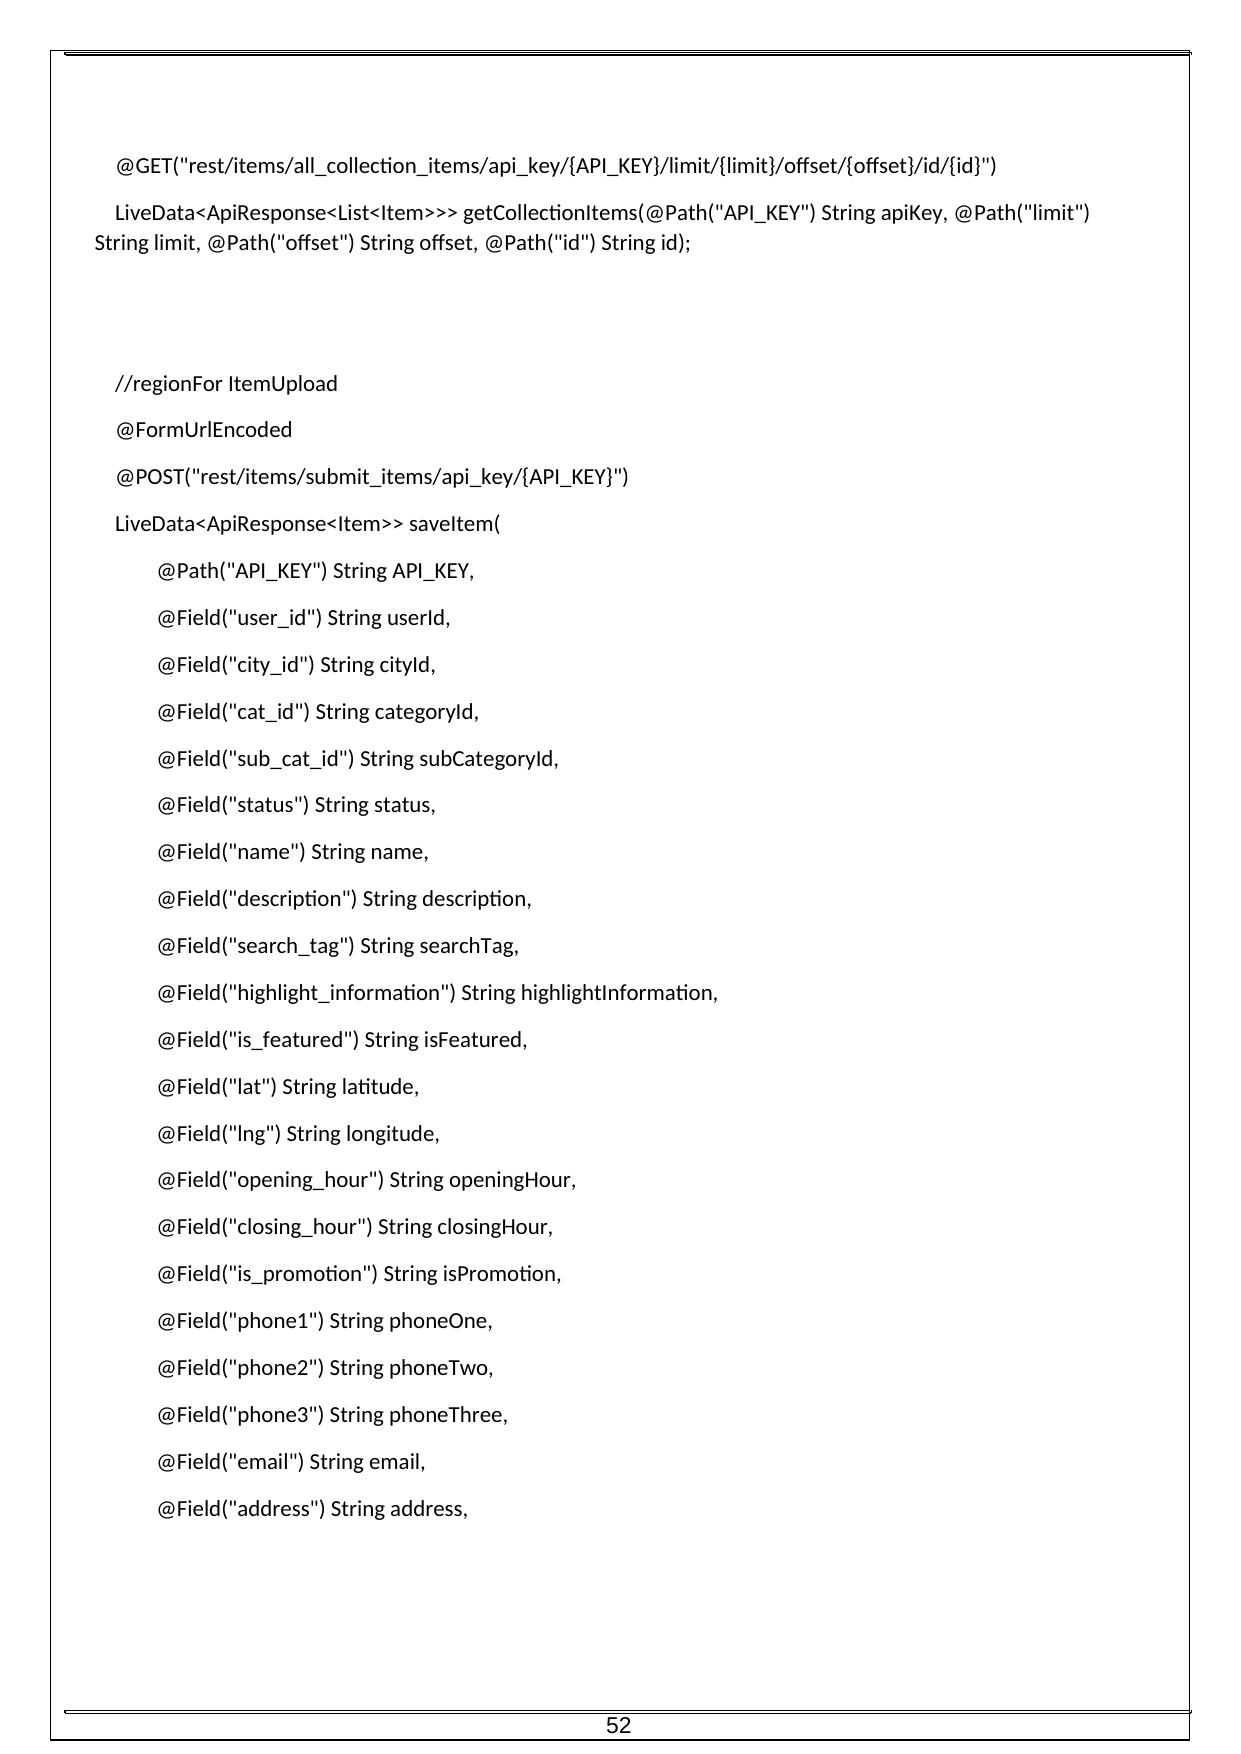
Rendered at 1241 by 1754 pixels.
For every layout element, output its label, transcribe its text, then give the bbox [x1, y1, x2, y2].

text LiveData<ApiResponse<List<Item>>> getCollectionItems(@Path("API_KEY") String apiKey, @Path("limit") String limit, @Path("offset") String offset, @Path("id") String id); [94, 198, 1093, 256]
text @Field("description") String description, [94, 884, 1093, 912]
text @Field("sub_cat_id") String subCategoryId, [94, 744, 1093, 772]
text @POST("rest/items/submit_items/api_key/{API_KEY}") [94, 462, 1093, 490]
text @Field("email") String email, [94, 1447, 1093, 1475]
text @Field("address") String address, [94, 1494, 1093, 1522]
text @Path("API_KEY") String API_KEY, [94, 556, 1093, 584]
text @Field("phone3") String phoneThree, [94, 1400, 1093, 1428]
text @Field("lat") String latitude, [94, 1072, 1093, 1100]
text @FormUrlEncoded [94, 416, 1093, 443]
text @Field("phone2") String phoneTwo, [94, 1353, 1093, 1381]
text @Field("search_tag") String searchTag, [94, 931, 1093, 959]
text @Field("status") String status, [94, 791, 1093, 818]
text //regionFor ItemUpload [94, 369, 1093, 397]
text @Field("name") String name, [94, 837, 1093, 865]
text @Field("city_id") String cityId, [94, 650, 1093, 678]
text LiveData<ApiResponse<Item>> saveItem( [94, 509, 1093, 537]
text @Field("highlight_information") String highlightInformation, [94, 978, 1093, 1006]
text @Field("cat_id") String categoryId, [94, 697, 1093, 725]
text @Field("is_featured") String isFeatured, [94, 1025, 1093, 1053]
text @Field("opening_hour") String openingHour, [94, 1166, 1093, 1193]
text @GET("rest/items/all_collection_items/api_key/{API_KEY}/limit/{limit}/offset/{offset}/id/{id}") [94, 151, 1093, 179]
text @Field("is_promotion") String isPromotion, [94, 1259, 1093, 1287]
text @Field("user_id") String userId, [94, 603, 1093, 631]
text @Field("closing_hour") String closingHour, [94, 1212, 1093, 1240]
text @Field("phone1") String phoneOne, [94, 1306, 1093, 1334]
text @Field("lng") String longitude, [94, 1119, 1093, 1147]
